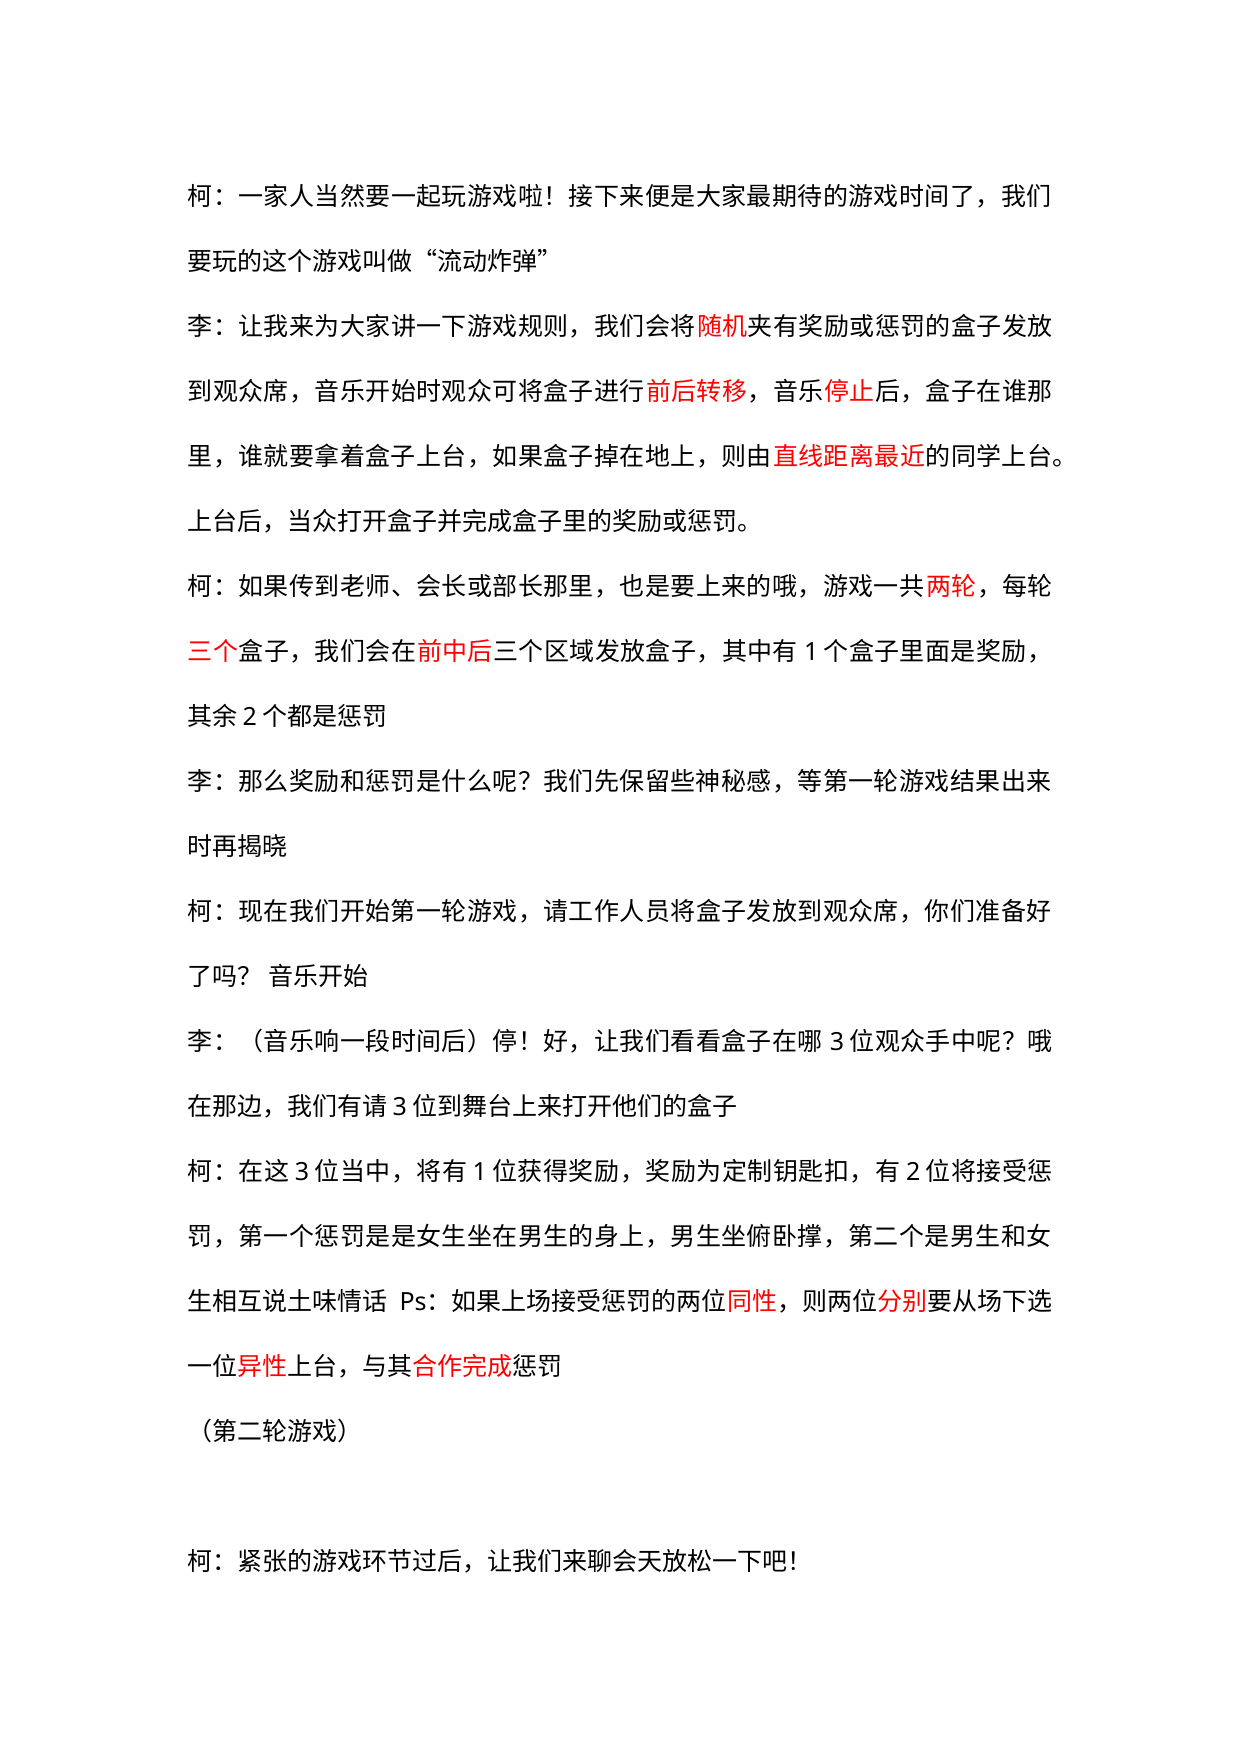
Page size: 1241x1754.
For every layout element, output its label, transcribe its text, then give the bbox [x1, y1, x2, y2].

text 柯：一家人当然要一起玩游戏啦！接下来便是大家最期待的游戏时间了，我们要玩的这个游戏叫做“流动炸弹” [187, 162, 1053, 292]
text 李：那么奖励和惩罚是什么呢？我们先保留些神秘感，等第一轮游戏结果出来时再揭晓 [187, 747, 1053, 877]
text 柯：在这3位当中，将有1位获得奖励，奖励为定制钥匙扣，有2位将接受惩罚，第一个惩罚是是女生坐在男生的身上，男生坐俯卧撑，第二个是男生和女生相互说土味情话 Ps：如果上场接受惩罚的两位同性，则两位分别要从场下选一位异性上台，与其合作完成惩罚 [187, 1137, 1053, 1397]
text 柯：紧张的游戏环节过后，让我们来聊会天放松一下吧！ [187, 1527, 1053, 1592]
text （第二轮游戏） [187, 1397, 1053, 1462]
text 柯：如果传到老师、会长或部长那里，也是要上来的哦，游戏一共两轮，每轮三个盒子，我们会在前中后三个区域发放盒子，其中有1个盒子里面是奖励，其余2个都是惩罚 [187, 552, 1053, 747]
text 柯：现在我们开始第一轮游戏，请工作人员将盒子发放到观众席，你们准备好了吗？ 音乐开始 [187, 877, 1053, 1007]
text 李：让我来为大家讲一下游戏规则，我们会将随机夹有奖励或惩罚的盒子发放到观众席，音乐开始时观众可将盒子进行前后转移，音乐停止后，盒子在谁那里，谁就要拿着盒子上台，如果盒子掉在地上，则由直线距离最近的同学上台。上台后，当众打开盒子并完成盒子里的奖励或惩罚。 [187, 292, 1053, 552]
text 李：（音乐响一段时间后）停！好，让我们看看盒子在哪3位观众手中呢？哦 在那边，我们有请3位到舞台上来打开他们的盒子 [187, 1007, 1053, 1137]
